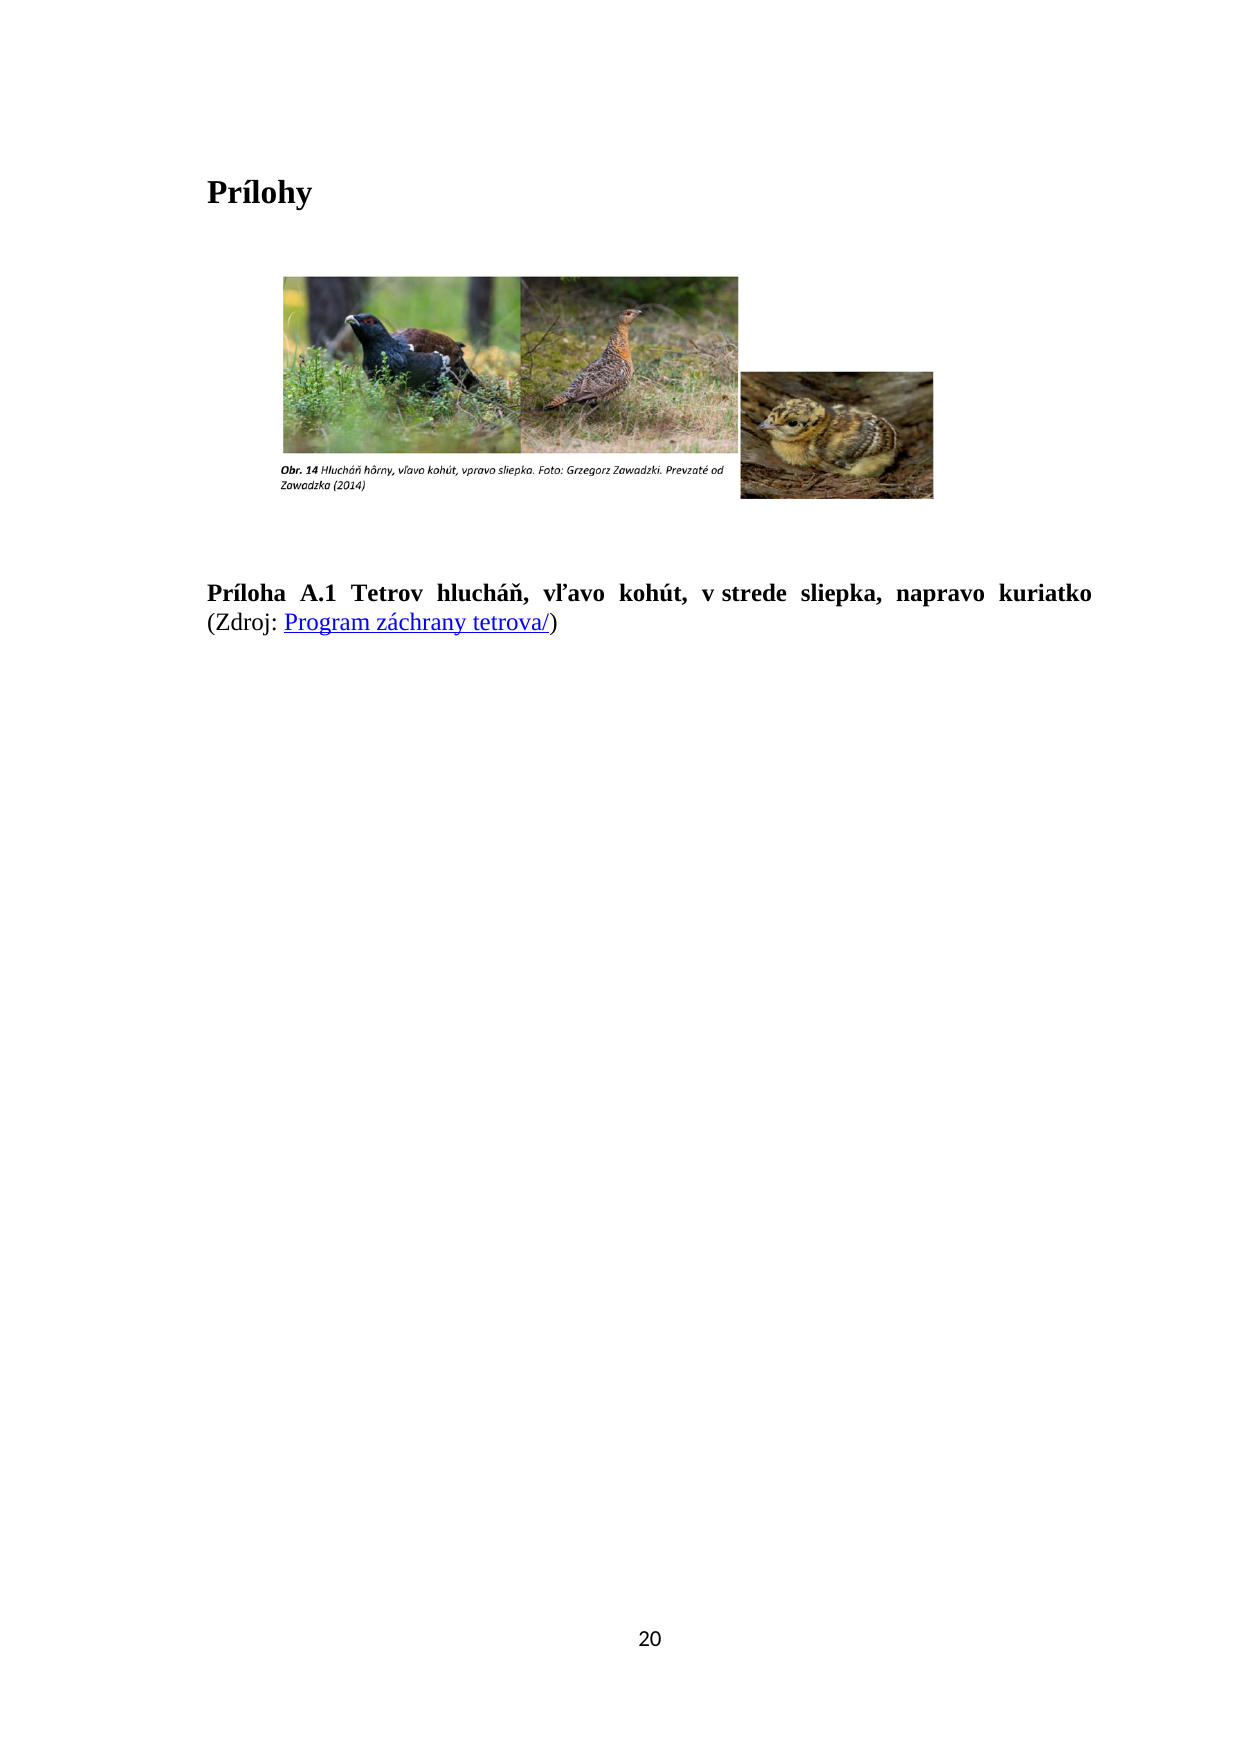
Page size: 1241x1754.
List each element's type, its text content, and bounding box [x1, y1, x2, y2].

list Prílohy [207, 173, 1092, 211]
text Príloha A.1 Tetrov hlucháň, vľavo kohút, v strede sliepka, napravo kuriatko (Zdroj: Program záchrany tetrova/) [207, 578, 1092, 635]
picture [280, 273, 934, 500]
